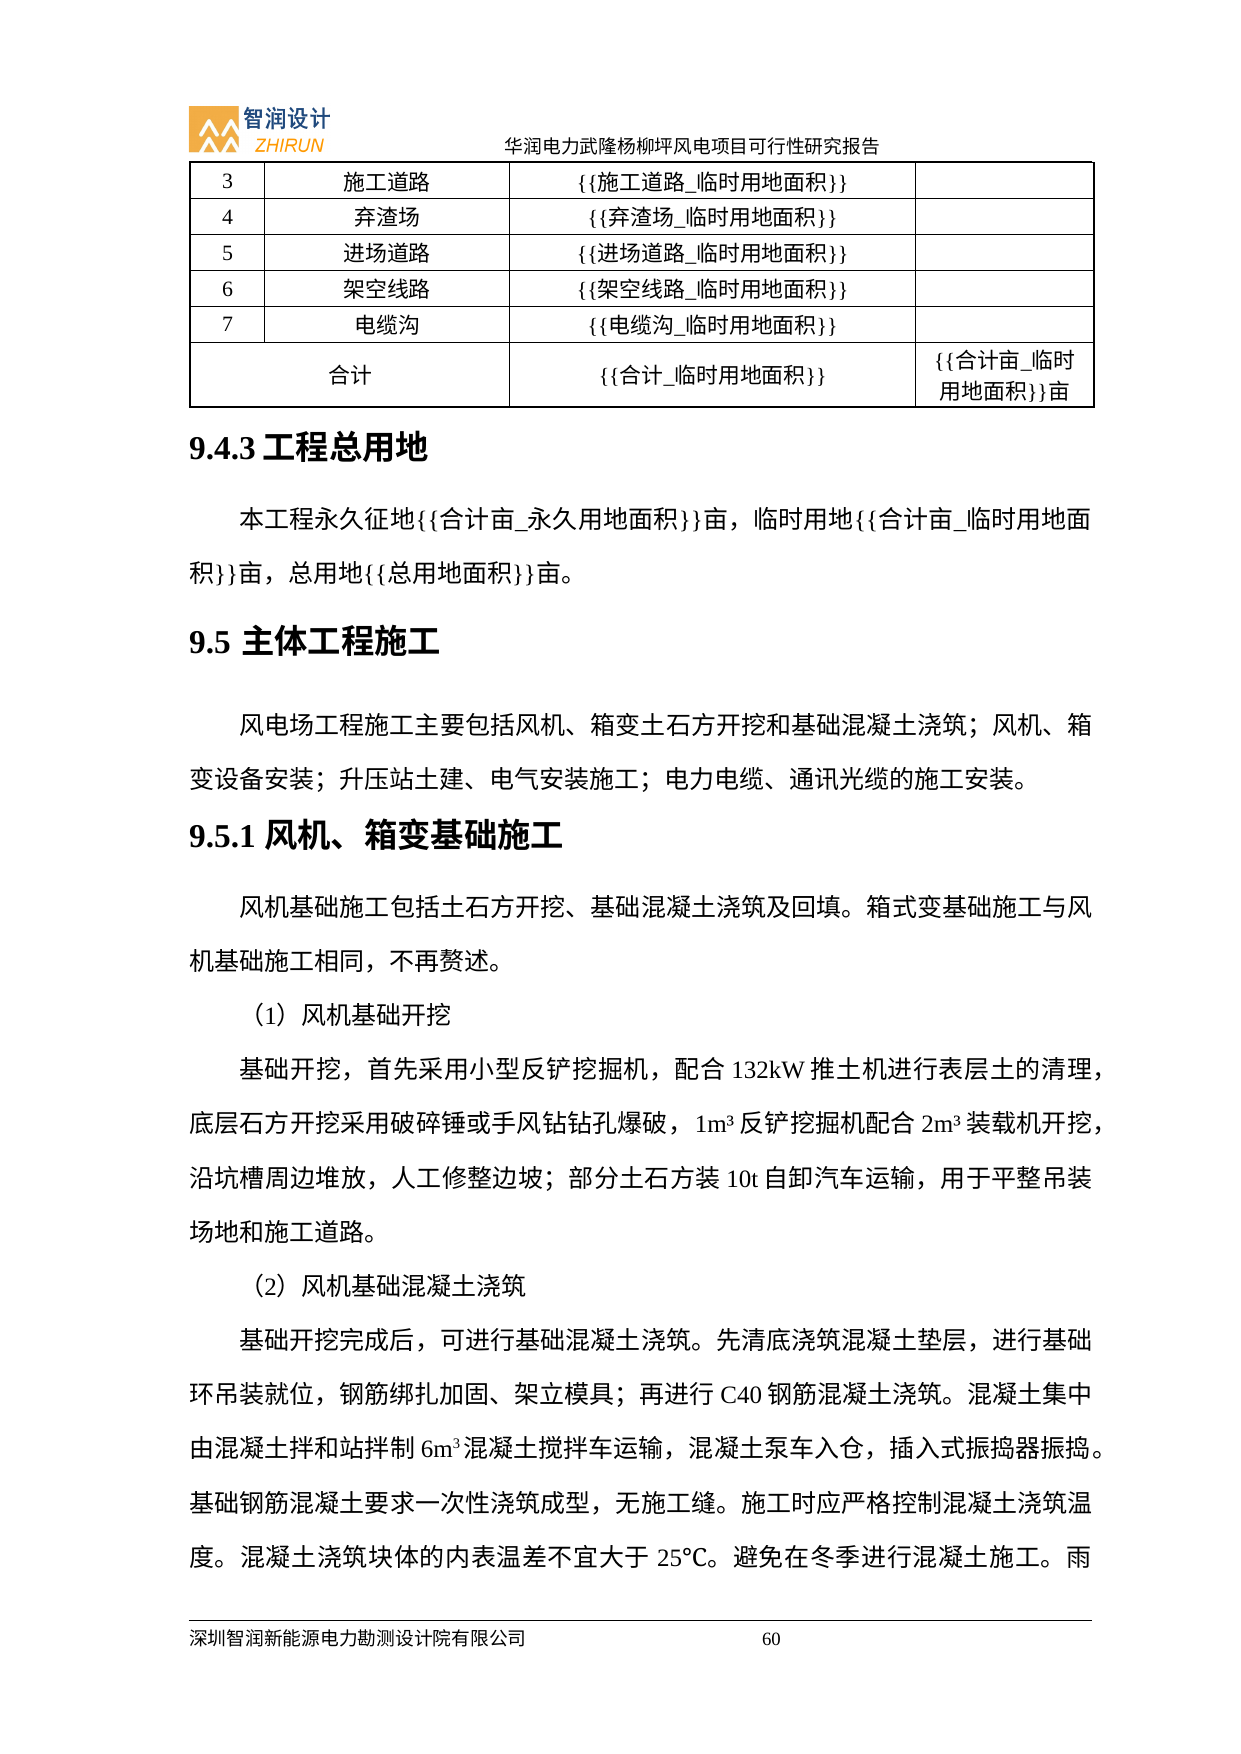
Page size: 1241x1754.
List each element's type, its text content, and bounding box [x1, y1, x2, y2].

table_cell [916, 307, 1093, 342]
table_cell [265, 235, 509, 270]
text 9.5 主体工程施工 [189, 614, 1092, 663]
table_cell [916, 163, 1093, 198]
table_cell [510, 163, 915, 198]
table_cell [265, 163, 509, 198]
picture [188, 103, 331, 154]
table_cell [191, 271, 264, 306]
text （1）风机基础开挖 [189, 978, 1092, 1032]
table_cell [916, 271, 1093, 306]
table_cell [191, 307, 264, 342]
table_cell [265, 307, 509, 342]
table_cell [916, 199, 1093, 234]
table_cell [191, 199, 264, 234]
text 9.5.1 风机、箱变基础施工 [189, 809, 1092, 857]
text （2）风机基础混凝土浇筑 [189, 1248, 1092, 1303]
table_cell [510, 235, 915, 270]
text 风机基础施工包括土石方开挖、基础混凝土浇筑及回填。箱式变基础施工与风机基础施工相同，不再赘述。 [189, 869, 1092, 978]
text 9.4.3工程总用地 [189, 421, 1092, 469]
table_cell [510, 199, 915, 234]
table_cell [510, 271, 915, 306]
text 本工程永久征地{{合计亩_永久用地面积}}亩，临时用地{{合计亩_临时用地面积}}亩，总用地{{总用地面积}}亩。 [189, 481, 1092, 589]
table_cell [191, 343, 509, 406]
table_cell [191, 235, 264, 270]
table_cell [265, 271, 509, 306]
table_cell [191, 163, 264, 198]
text 基础开挖，首先采用小型反铲挖掘机，配合132kW推土机进行表层土的清理，底层石方开挖采用破碎锤或手风钻钻孔爆破，1m³反铲挖掘机配合2m³装载机开挖，沿坑槽周边堆放，人工修整边坡；部分土石方装10t自卸汽车运输，用于平整吊装场地和施工道路。 [189, 1032, 1092, 1248]
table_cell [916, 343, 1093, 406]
text 风电场工程施工主要包括风机、箱变土石方开挖和基础混凝土浇筑；风机、箱变设备安装；升压站土建、电气安装施工；电力电缆、通讯光缆的施工安装。 [189, 688, 1092, 796]
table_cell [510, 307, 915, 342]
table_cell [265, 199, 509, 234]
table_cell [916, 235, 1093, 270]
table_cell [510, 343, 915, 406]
